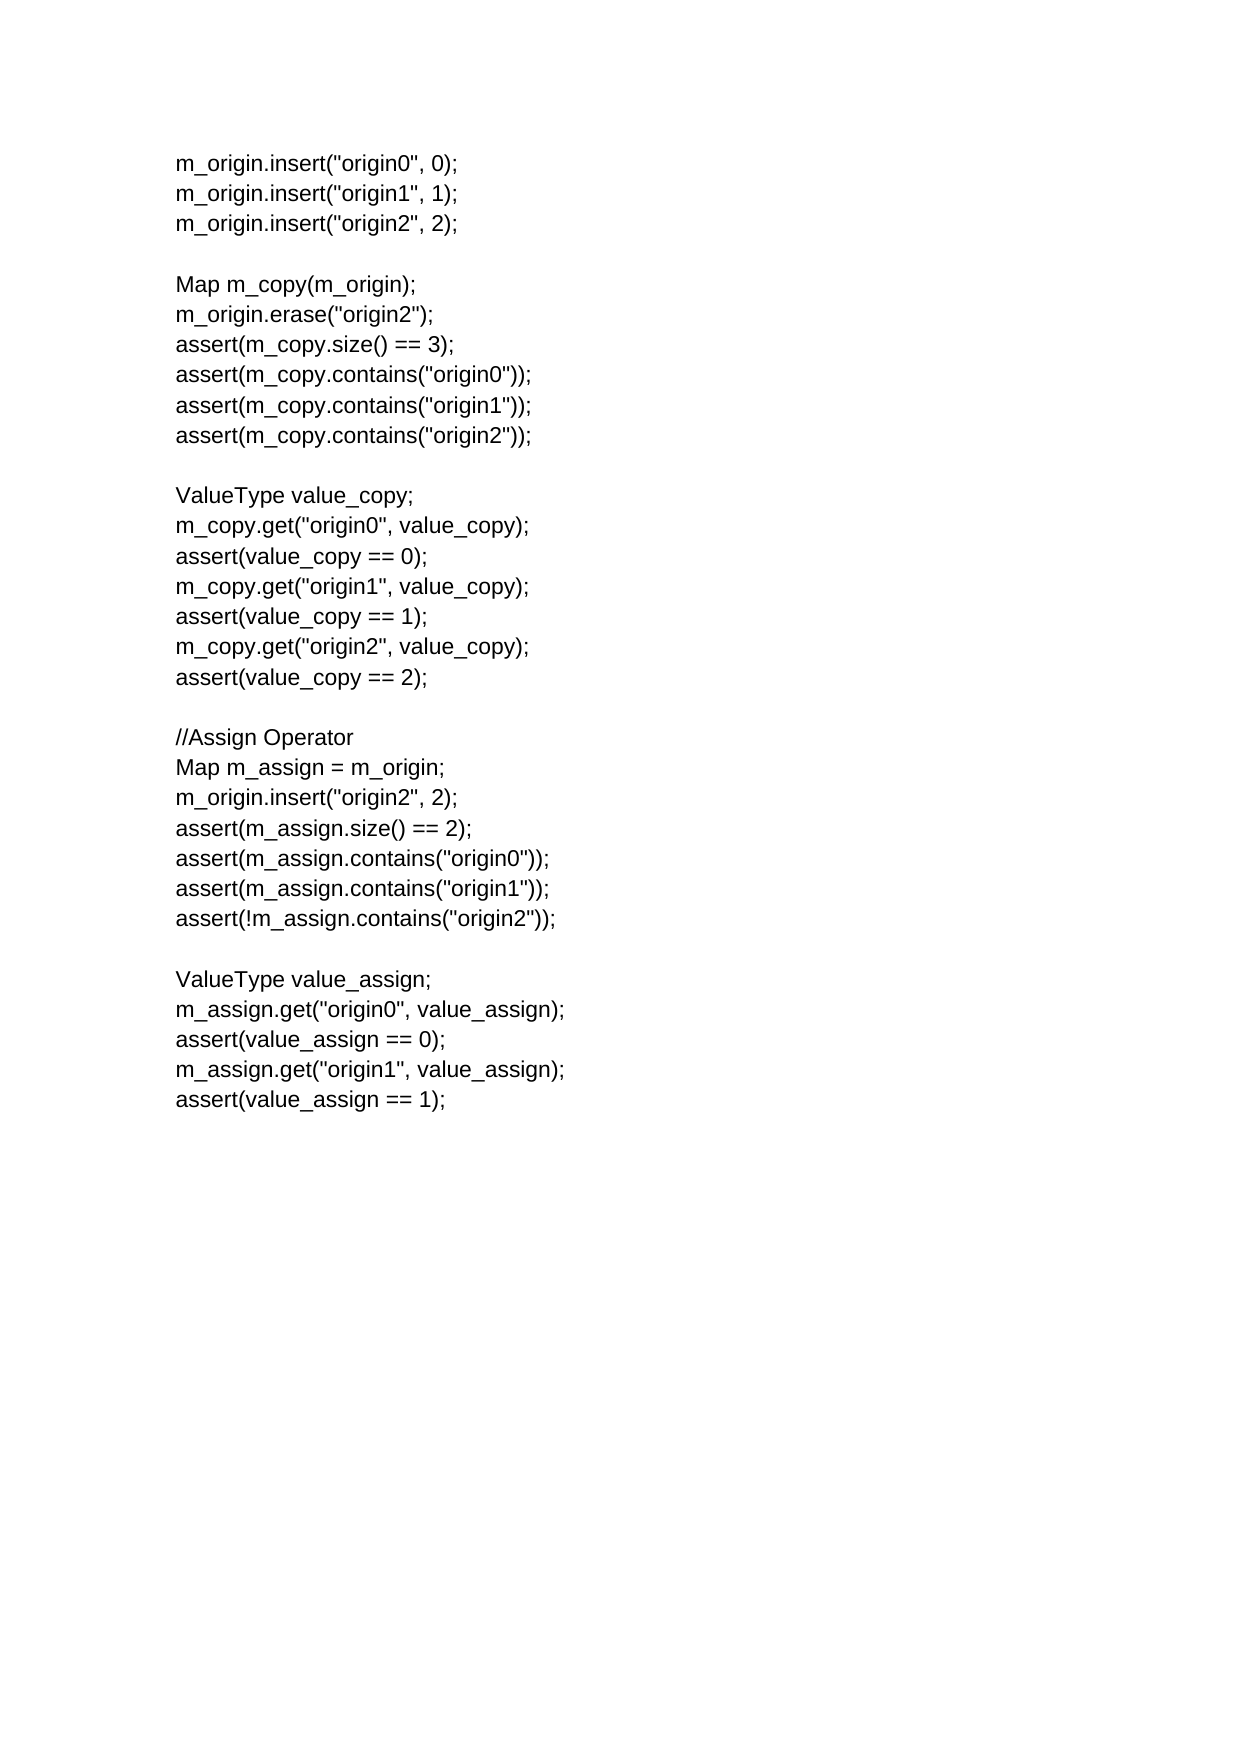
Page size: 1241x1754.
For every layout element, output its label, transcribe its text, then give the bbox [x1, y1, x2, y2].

text assert(m_assign.size() == 2); [150, 814, 1090, 841]
text m_assign.get("origin1", value_assign); [150, 1056, 1090, 1083]
text m_origin.insert("origin1", 1); [150, 180, 1090, 207]
text m_origin.insert("origin2", 2); [150, 210, 1090, 237]
text m_copy.get("origin0", value_copy); [150, 512, 1090, 539]
text assert(value_copy == 2); [150, 663, 1090, 690]
text assert(m_copy.size() == 3); [150, 331, 1090, 358]
text assert(value_assign == 0); [150, 1026, 1090, 1052]
text Map m_copy(m_origin); [150, 271, 1090, 297]
text assert(m_copy.contains("origin1")); [150, 392, 1090, 418]
text assert(m_assign.contains("origin1")); [150, 875, 1090, 901]
text assert(!m_assign.contains("origin2")); [150, 905, 1090, 932]
text m_copy.get("origin2", value_copy); [150, 633, 1090, 660]
text assert(value_assign == 1); [150, 1086, 1090, 1113]
text m_origin.insert("origin0", 0); [150, 150, 1090, 176]
text m_assign.get("origin0", value_assign); [150, 996, 1090, 1022]
text assert(m_assign.contains("origin0")); [150, 845, 1090, 871]
text assert(m_copy.contains("origin2")); [150, 422, 1090, 448]
text ValueType value_assign; [150, 966, 1090, 992]
text assert(value_copy == 1); [150, 603, 1090, 629]
text assert(value_copy == 0); [150, 543, 1090, 569]
text assert(m_copy.contains("origin0")); [150, 361, 1090, 388]
text //Assign Operator [150, 724, 1090, 750]
text m_origin.erase("origin2"); [150, 301, 1090, 327]
text Map m_assign = m_origin; [150, 754, 1090, 781]
text m_origin.insert("origin2", 2); [150, 784, 1090, 811]
text ValueType value_copy; [150, 482, 1090, 509]
text m_copy.get("origin1", value_copy); [150, 573, 1090, 599]
